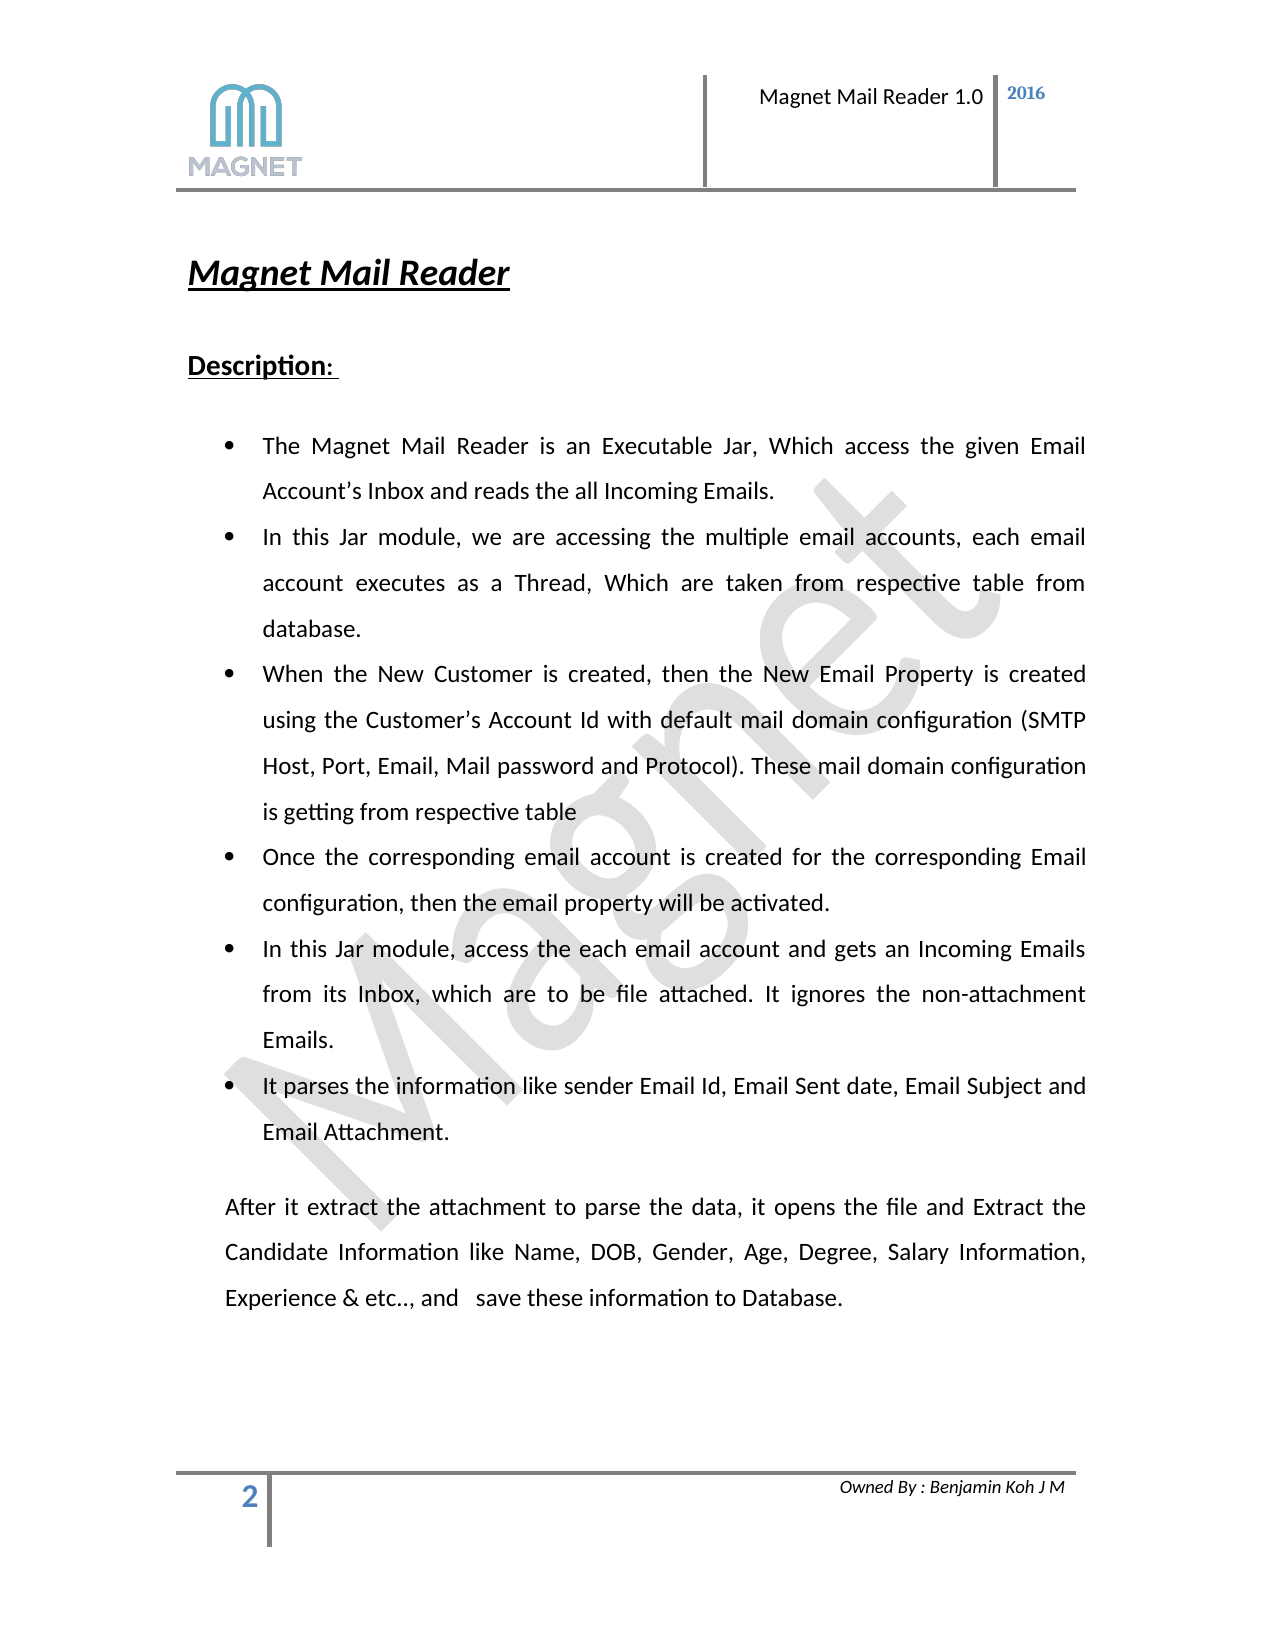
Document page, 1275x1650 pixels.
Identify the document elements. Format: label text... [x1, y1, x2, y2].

list In this Jar module, access the each email account and gets an Incoming Emails from its Inbox, which are to be file attached. It ignores the non-attachment Emails. [225, 933, 1087, 1055]
list Once the corresponding email account is created for the corresponding Email configuration, then the email property will be activated. [225, 841, 1087, 918]
text Magnet Mail Reader [187, 249, 1087, 295]
list When the New Customer is created, then the New Email Property is created using the Customer’s Account Id with default mail domain configuration (SMTP Host, Port, Email, Mail password and Protocol). These mail domain configuration is getting from respective table [225, 658, 1087, 826]
picture [187, 82, 306, 180]
list The Magnet Mail Reader is an Executable Jar, Which access the given Email Account’s Inbox and reads the all Incoming Emails. [225, 430, 1087, 506]
list In this Jar module, we are accessing the multiple email accounts, each email account executes as a Thread, Which are taken from respective table from database. [225, 521, 1087, 643]
list It parses the information like sender Email Id, Email Sent date, Email Subject and Email Attachment. [225, 1070, 1087, 1146]
text Description: [187, 347, 1087, 383]
text After it extract the attachment to parse the data, it opens the file and Extract the Candidate Information like Name, DOB, Gender, Age, Degree, Salary Information, Experience & etc.., and save these information to Database. [225, 1191, 1087, 1313]
